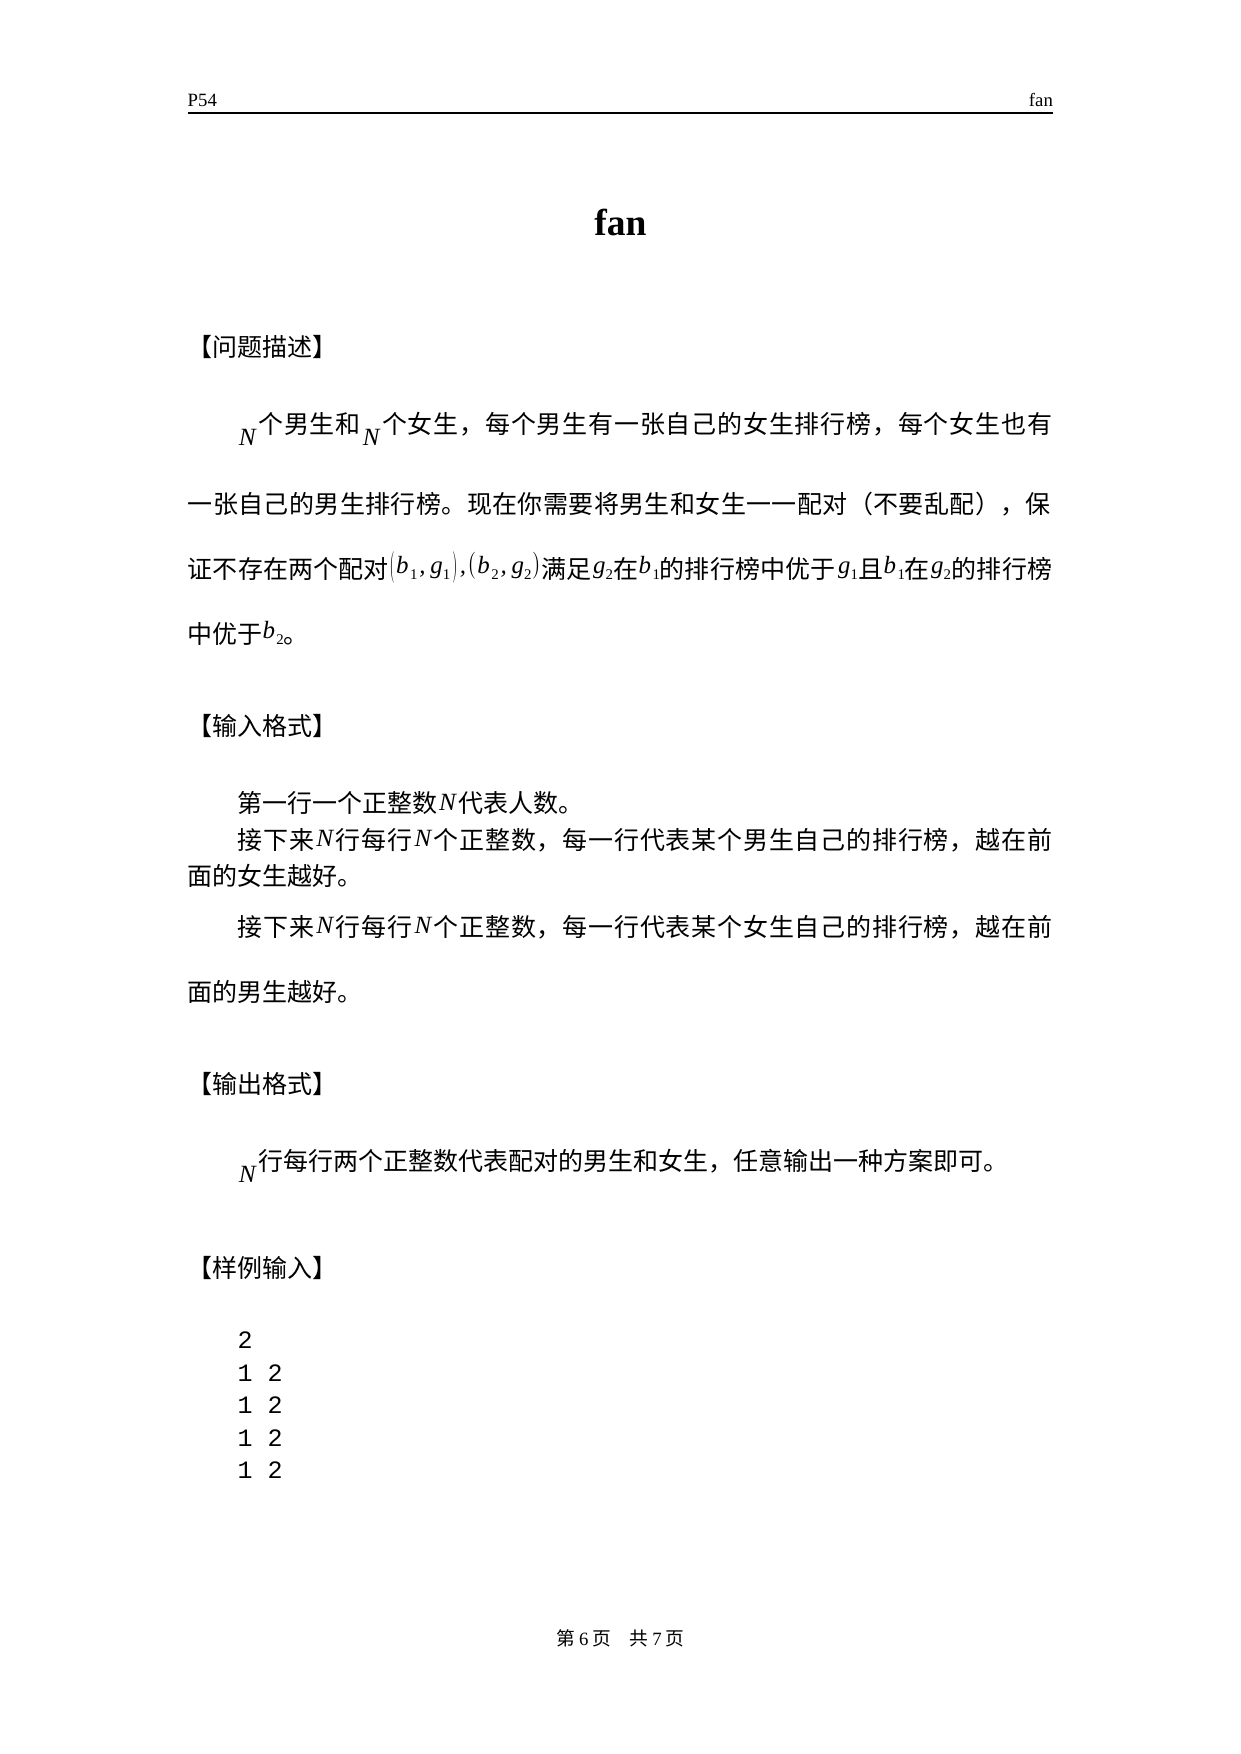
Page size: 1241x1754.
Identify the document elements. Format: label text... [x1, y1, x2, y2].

text 个男生和个女生，每个男生有一张自己的女生排行榜，每个女生也有一张自己的男生排行榜。现在你需要将男生和女生一一配对（不要乱配），保证不存在两个配对满足在的排行榜中优于且在的排行榜中优于。 [187, 405, 1053, 665]
text 1 2 [187, 1358, 1053, 1391]
text 接下来行每行个正整数，每一行代表某个女生自己的排行榜，越在前面的男生越好。 [187, 893, 1053, 1023]
text 1 2 [187, 1391, 1053, 1423]
text 【样例输入】 [187, 1234, 1053, 1299]
text 1 2 [187, 1423, 1053, 1456]
text 1 2 [187, 1456, 1053, 1488]
text 【输入格式】 [187, 692, 1053, 757]
text 接下来行每行个正整数，每一行代表某个男生自己的排行榜，越在前面的女生越好。 [187, 820, 1053, 893]
text 2 [187, 1326, 1053, 1358]
text 【问题描述】 [187, 313, 1053, 378]
text 第一行一个正整数代表人数。 [187, 784, 1053, 820]
text 【输出格式】 [187, 1050, 1053, 1115]
text 行每行两个正整数代表配对的男生和女生，任意输出一种方案即可。 [187, 1142, 1053, 1207]
text fan [187, 189, 1053, 254]
